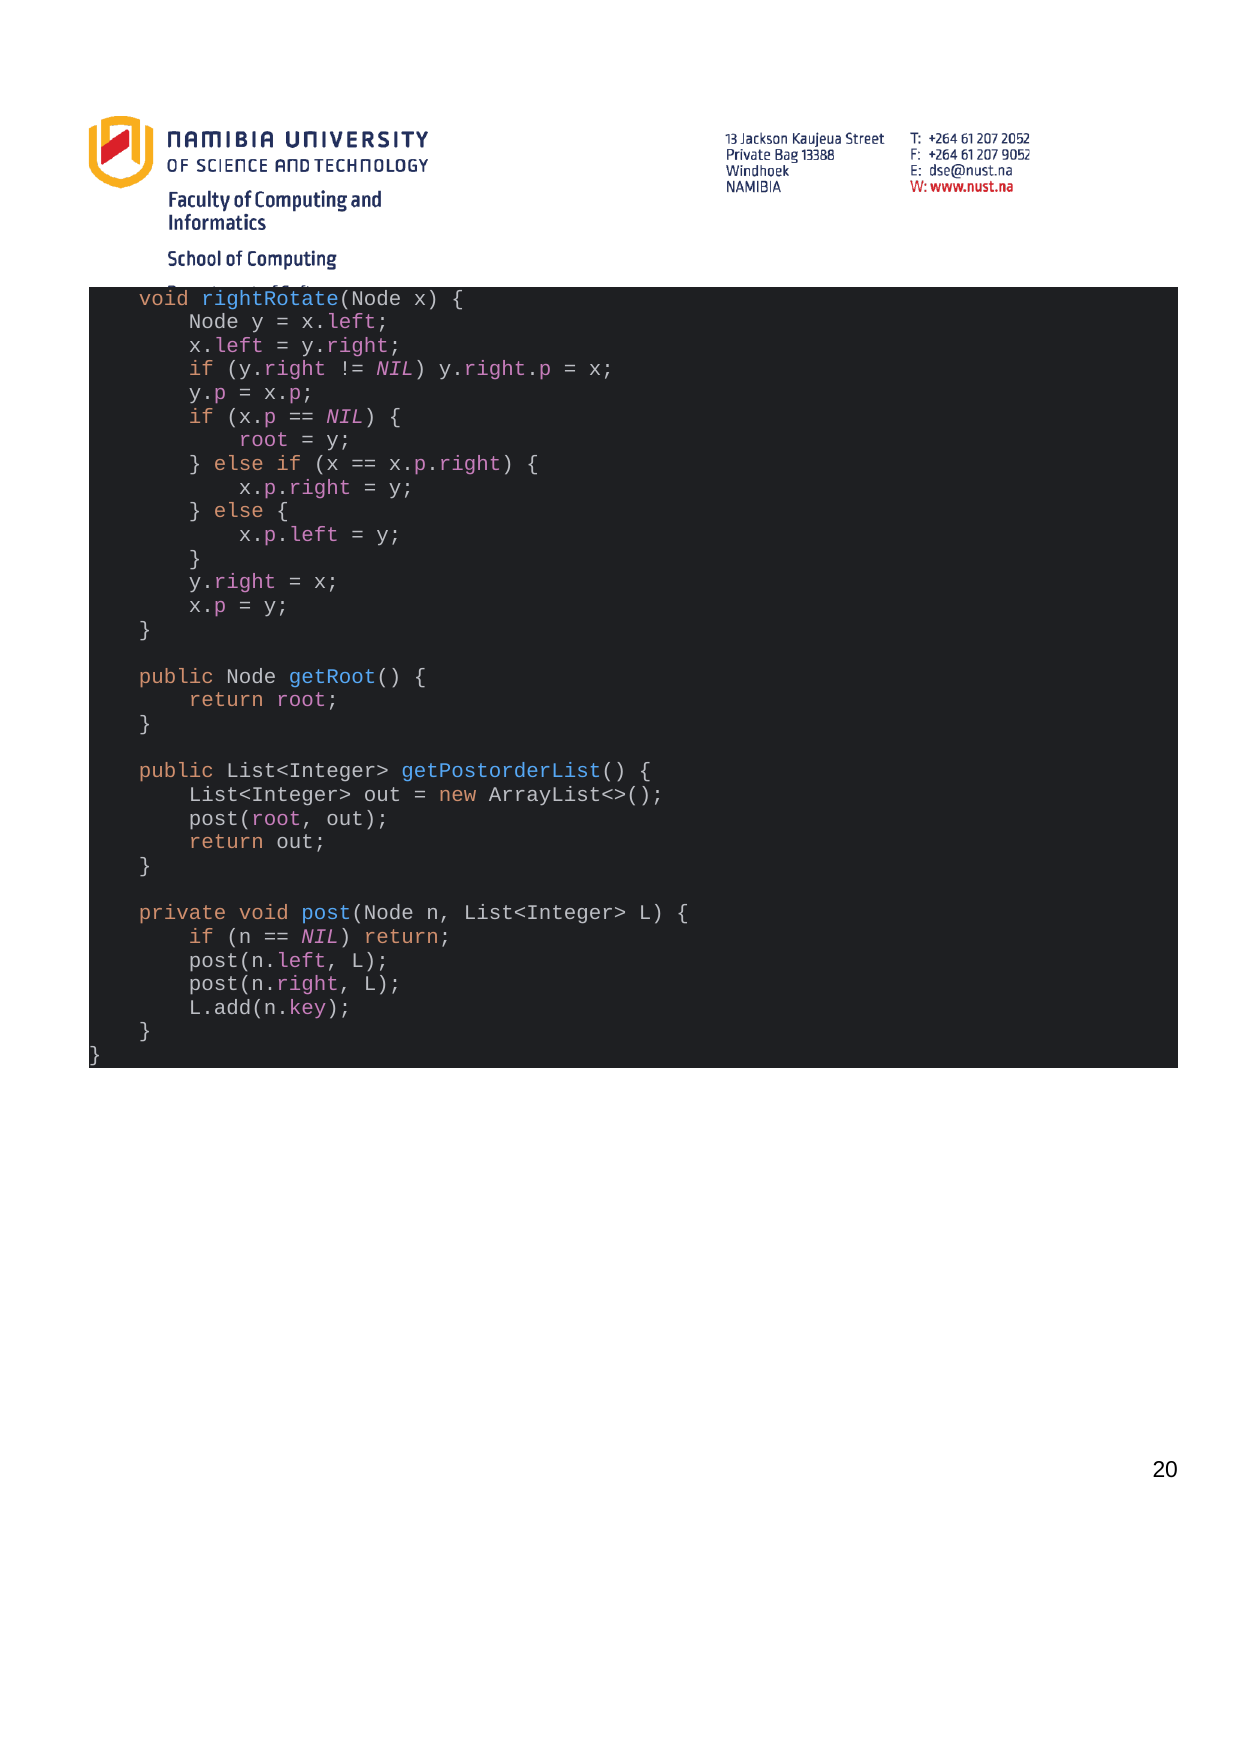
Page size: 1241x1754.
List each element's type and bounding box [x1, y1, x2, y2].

picture [88, 116, 1030, 322]
text [89, 287, 1178, 1068]
